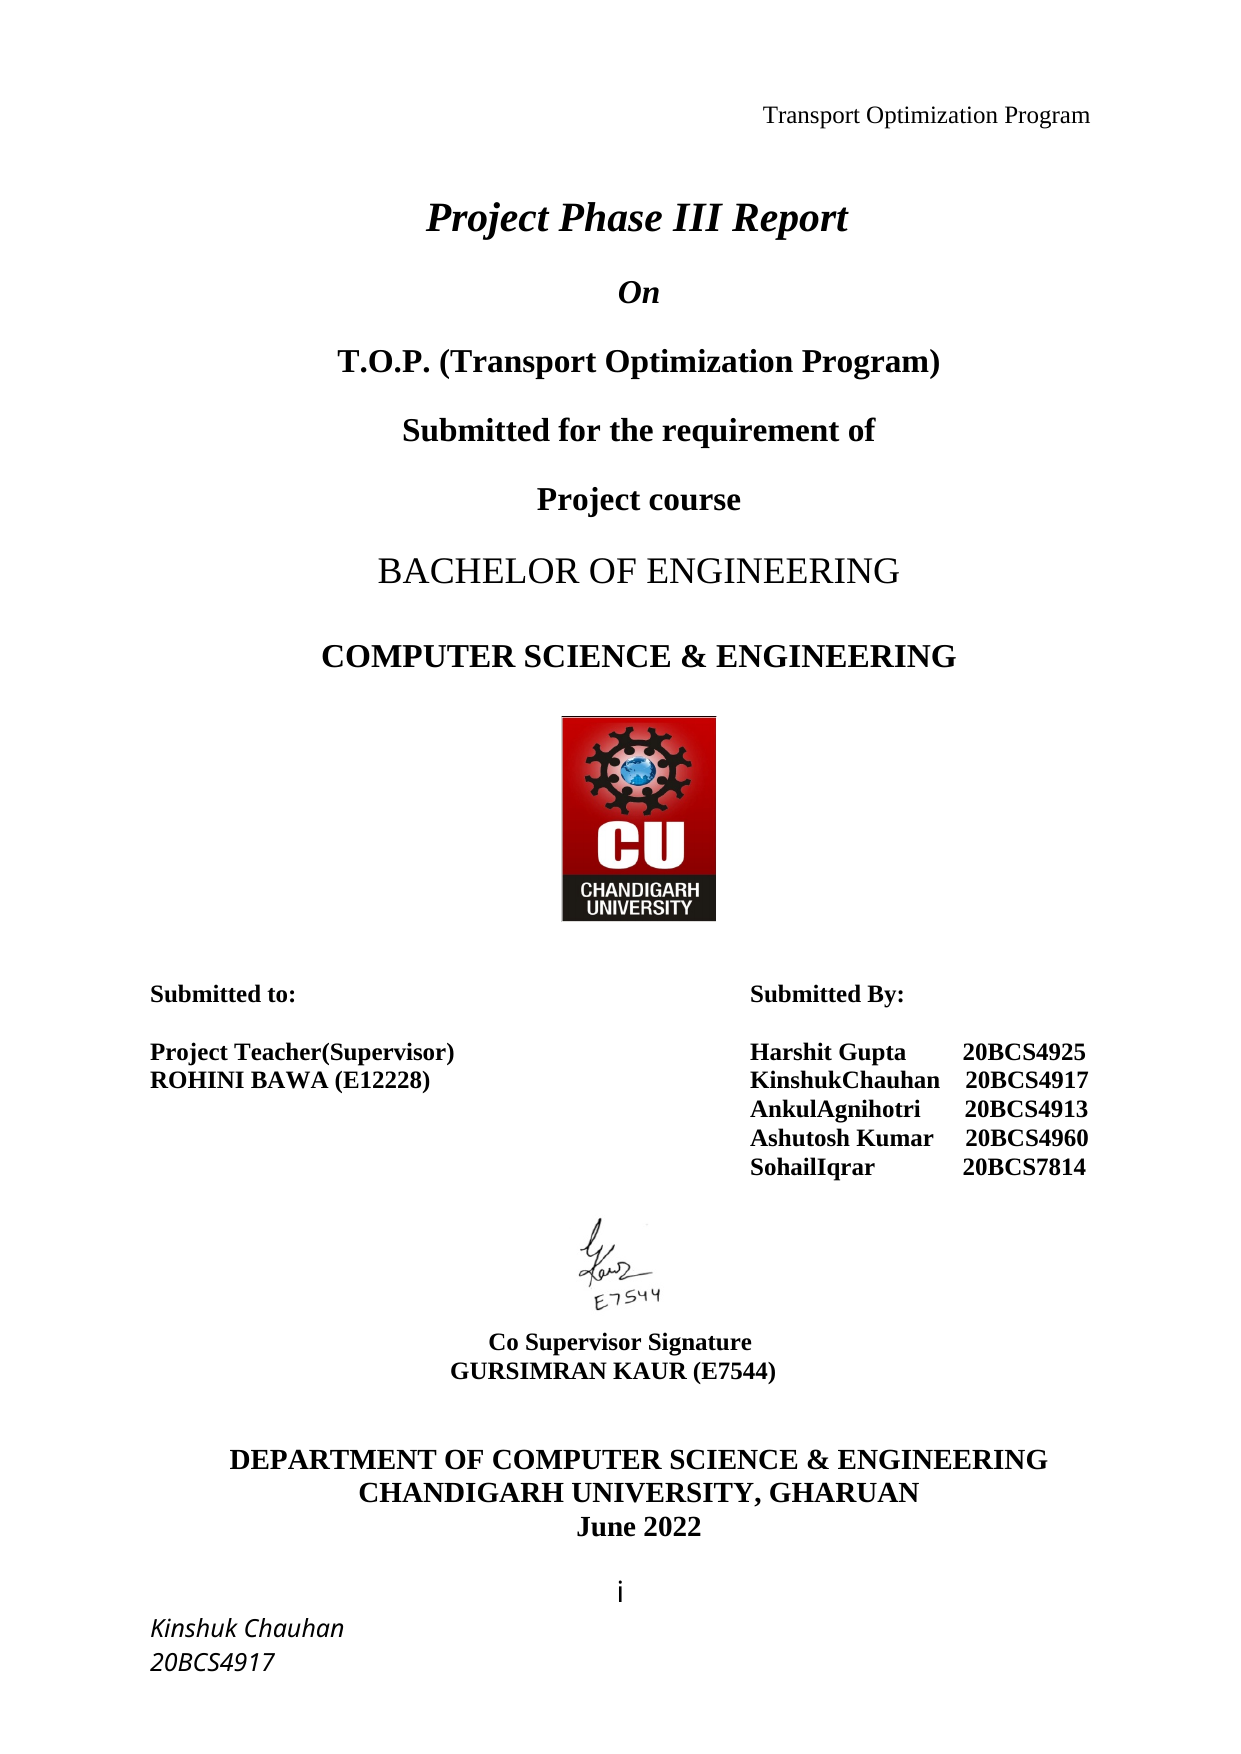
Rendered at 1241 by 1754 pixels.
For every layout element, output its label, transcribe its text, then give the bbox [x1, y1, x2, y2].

text BACHELOR OF ENGINEERING [187, 548, 1090, 592]
text ROHINI BAWA (E12228) KinshukChauhan 20BCS4917 [150, 1065, 1090, 1094]
text Project Teacher(Supervisor) Harshit Gupta 20BCS4925 [150, 1037, 1090, 1065]
text Project Phase III Report [187, 192, 1090, 240]
text GURSIMRAN KAUR (E7544) [187, 1356, 1090, 1384]
text Project course [187, 479, 1090, 518]
text COMPUTER SCIENCE & ENGINEERING [187, 637, 1090, 675]
text T.O.P. (Transport Optimization Program) [187, 341, 1090, 379]
text Co Supervisor Signature [150, 1327, 1090, 1356]
text June 2022 [187, 1509, 1090, 1543]
text DEPARTMENT OF COMPUTER SCIENCE & ENGINEERING [187, 1442, 1090, 1476]
picture [561, 716, 717, 922]
picture [568, 1208, 672, 1327]
text SohailIqrar 20BCS7814 [150, 1152, 1090, 1180]
text CHANDIGARH UNIVERSITY, GHARUAN [187, 1476, 1090, 1509]
text Ashutosh Kumar 20BCS4960 [150, 1123, 1090, 1152]
text On [187, 272, 1090, 311]
text Submitted for the requirement of [187, 410, 1090, 449]
text AnkulAgnihotri 20BCS4913 [150, 1094, 1090, 1123]
text Submitted to: Submitted By: [150, 979, 1090, 1008]
